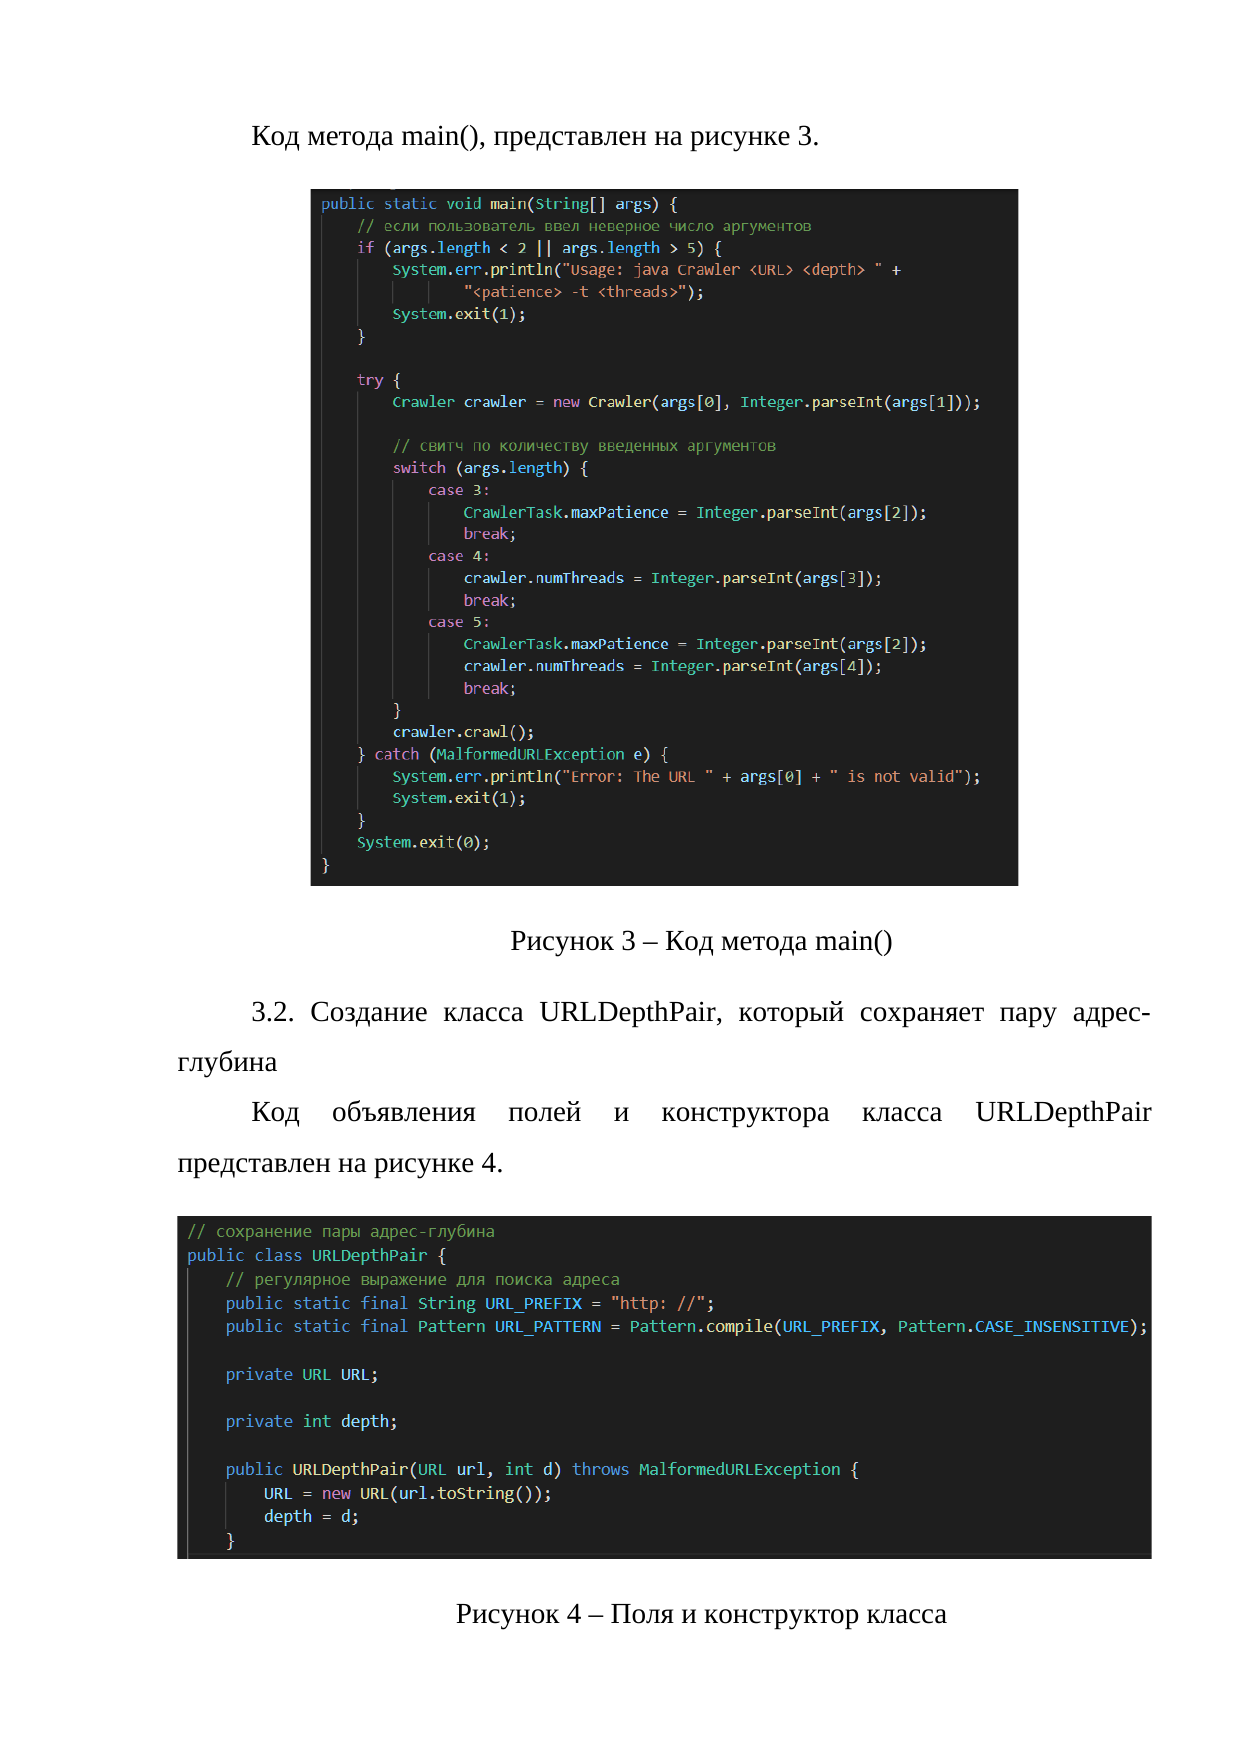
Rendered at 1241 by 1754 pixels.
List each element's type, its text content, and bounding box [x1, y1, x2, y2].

subtitle 3.2. Создание класса URLDepthPair, который сохраняет пару адрес-глубина [177, 994, 1152, 1078]
text Рисунок 4 – Поля и конструктор класса [177, 1597, 1152, 1630]
text Код объявления полей и конструктора класса URLDepthPair представлен на рисунке 4. [177, 1094, 1152, 1178]
text Код метода main(), представлен на рисунке 3. [177, 118, 1152, 152]
text Рисунок 3 – Код метода main() [177, 923, 1152, 956]
picture [310, 189, 1019, 886]
picture [177, 1216, 1152, 1559]
